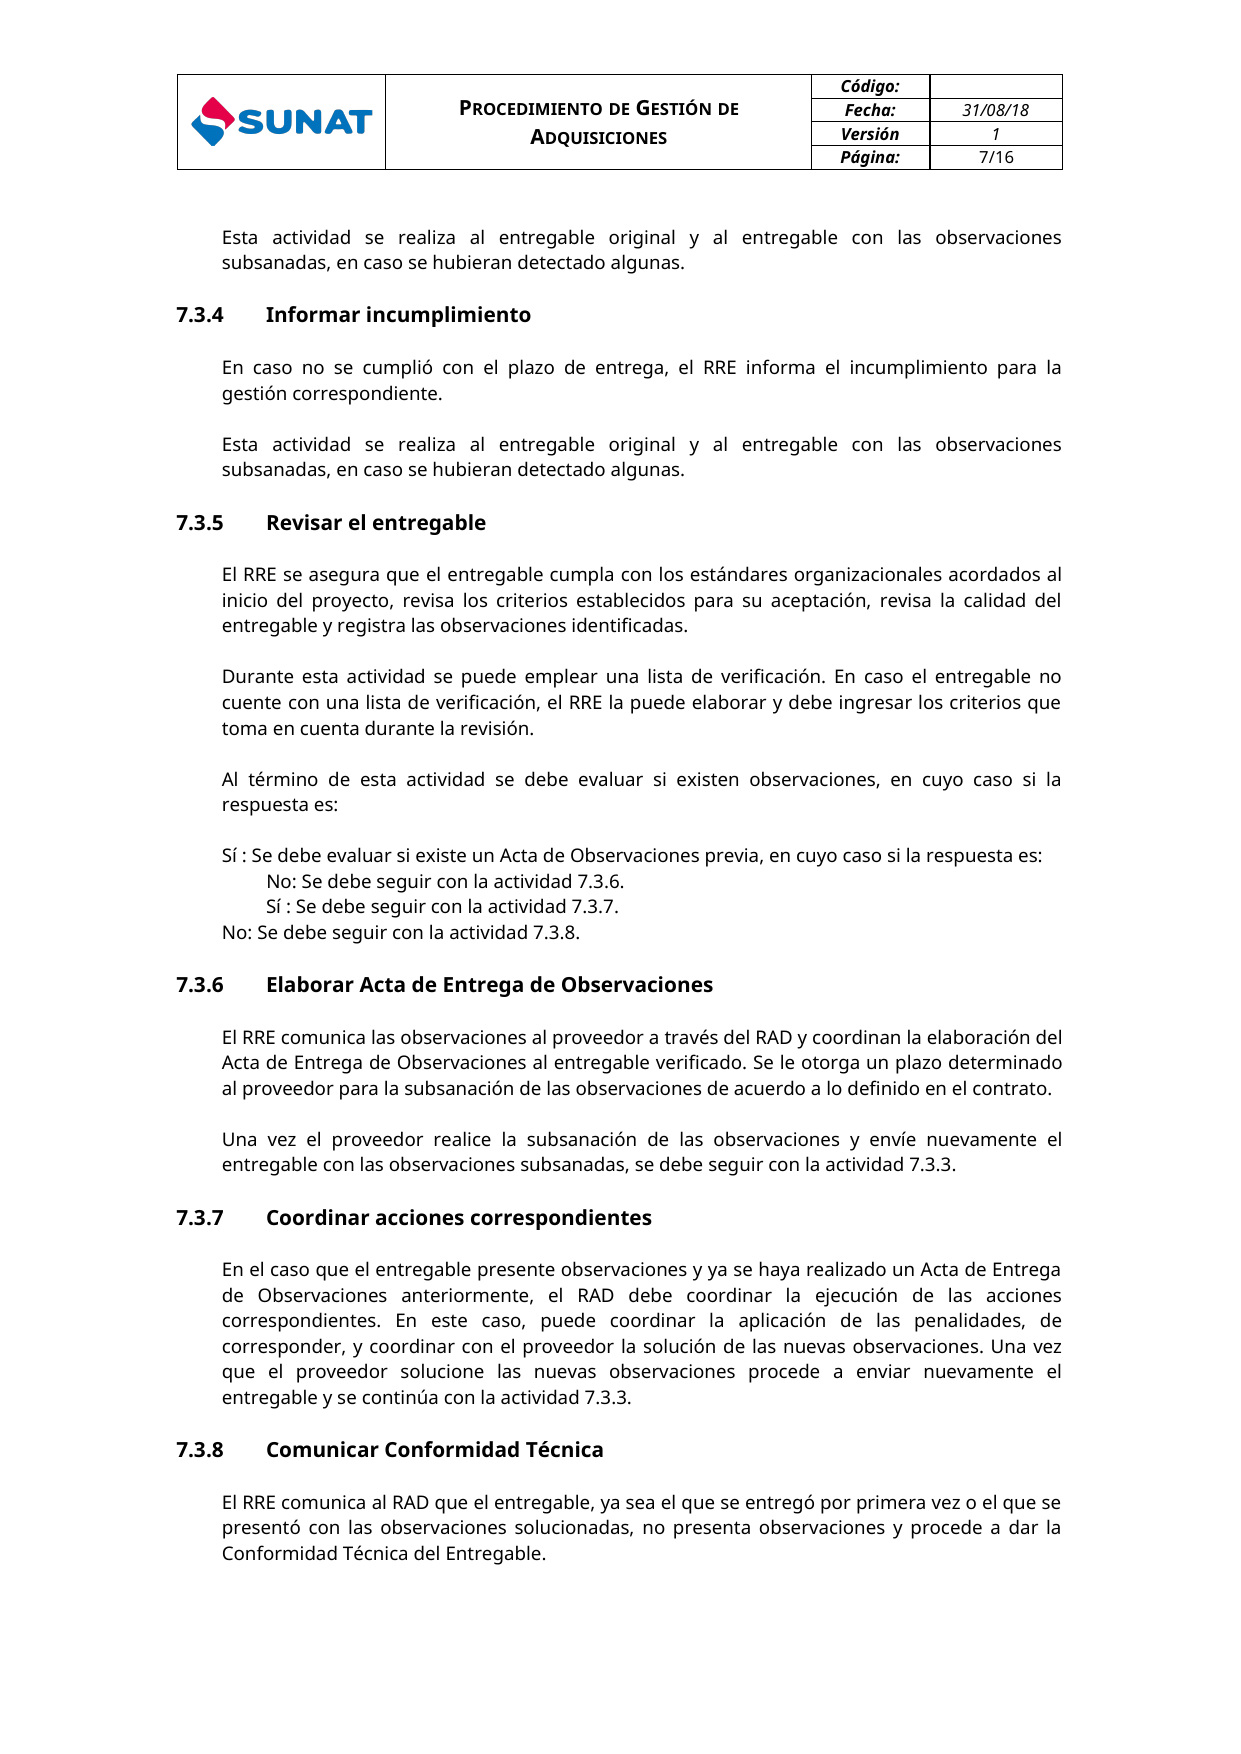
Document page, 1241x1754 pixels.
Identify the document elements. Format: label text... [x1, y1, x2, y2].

picture [188, 96, 375, 148]
subtitle Informar incumplimiento [176, 301, 1063, 329]
text En caso no se cumplió con el plazo de entrega, el RRE informa el incumplimiento para la gestión correspondiente. [222, 354, 1063, 406]
text El RRE se asegura que el entregable cumpla con los estándares organizacionales acordados al inicio del proyecto, revisa los criterios establecidos para su aceptación, revisa la calidad del entregable y registra las observaciones identificadas. [222, 562, 1063, 638]
text El RRE comunica al RAD que el entregable, ya sea el que se entregó por primera vez o el que se presentó con las observaciones solucionadas, no presenta observaciones y procede a dar la Conformidad Técnica del Entregable. [222, 1489, 1063, 1566]
subtitle Comunicar Conformidad Técnica [176, 1435, 1063, 1464]
subtitle Revisar el entregable [176, 508, 1063, 536]
text Durante esta actividad se puede emplear una lista de verificación. En caso el entregable no cuente con una lista de verificación, el RRE la puede elaborar y debe ingresar los criterios que toma en cuenta durante la revisión. [222, 664, 1063, 740]
text Esta actividad se realiza al entregable original y al entregable con las observaciones subsanadas, en caso se hubieran detectado algunas. [222, 224, 1063, 275]
text No: Se debe seguir con la actividad 7.3.6. [266, 868, 1063, 893]
text Al término de esta actividad se debe evaluar si existen observaciones, en cuyo caso si la respuesta es: [222, 766, 1063, 817]
text No: Se debe seguir con la actividad 7.3.8. [222, 919, 1063, 944]
text En el caso que el entregable presente observaciones y ya se haya realizado un Acta de Entrega de Observaciones anteriormente, el RAD debe coordinar la ejecución de las acciones correspondientes. En este caso, puede coordinar la aplicación de las penalidades, de corresponder, y coordinar con el proveedor la solución de las nuevas observaciones. Una vez que el proveedor solucione las nuevas observaciones procede a enviar nuevamente el entregable y se continúa con la actividad 7.3.3. [222, 1257, 1063, 1410]
subtitle Elaborar Acta de Entrega de Observaciones [176, 970, 1063, 998]
text El RRE comunica las observaciones al proveedor a través del RAD y coordinan la elaboración del Acta de Entrega de Observaciones al entregable verificado. Se le otorga un plazo determinado al proveedor para la subsanación de las observaciones de acuerdo a lo definido en el contrato. [222, 1024, 1063, 1101]
text Esta actividad se realiza al entregable original y al entregable con las observaciones subsanadas, en caso se hubieran detectado algunas. [222, 431, 1063, 482]
subtitle Coordinar acciones correspondientes [176, 1203, 1063, 1231]
text Una vez el proveedor realice la subsanación de las observaciones y envíe nuevamente el entregable con las observaciones subsanadas, se debe seguir con la actividad 7.3.3. [222, 1126, 1063, 1177]
text Sí : Se debe evaluar si existe un Acta de Observaciones previa, en cuyo caso si la respuesta es: [222, 842, 1063, 868]
text Sí : Se debe seguir con la actividad 7.3.7. [266, 893, 1063, 919]
